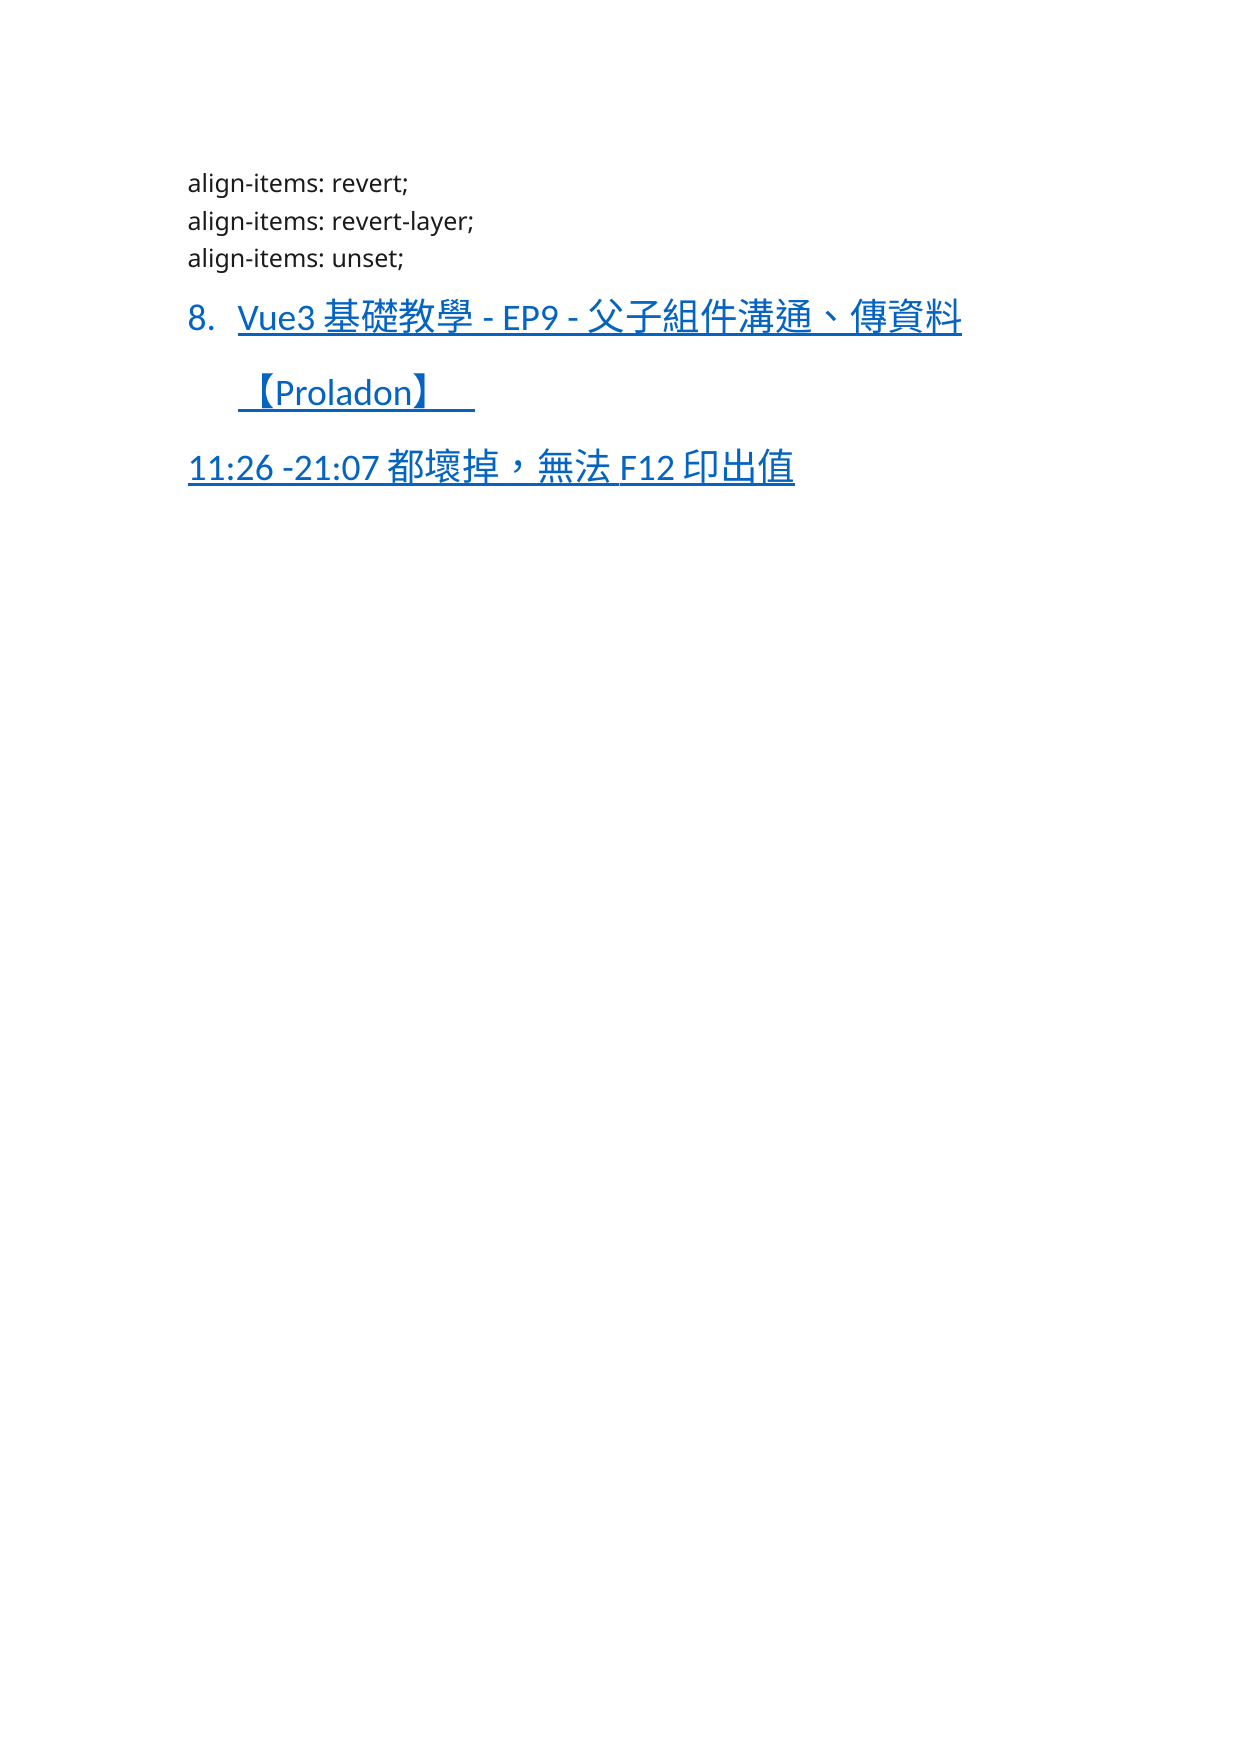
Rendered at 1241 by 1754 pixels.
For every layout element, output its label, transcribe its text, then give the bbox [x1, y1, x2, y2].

text align-items: revert-layer; [187, 202, 1053, 239]
text align-items: revert; [187, 164, 1053, 202]
list Vue3 基礎教學 - EP9 - 父子組件溝通、傳資料【Proladon】 [187, 277, 1053, 427]
text 11:26 -21:07都壞掉，無法F12印出值 [187, 427, 1053, 502]
text align-items: unset; [187, 239, 1053, 277]
